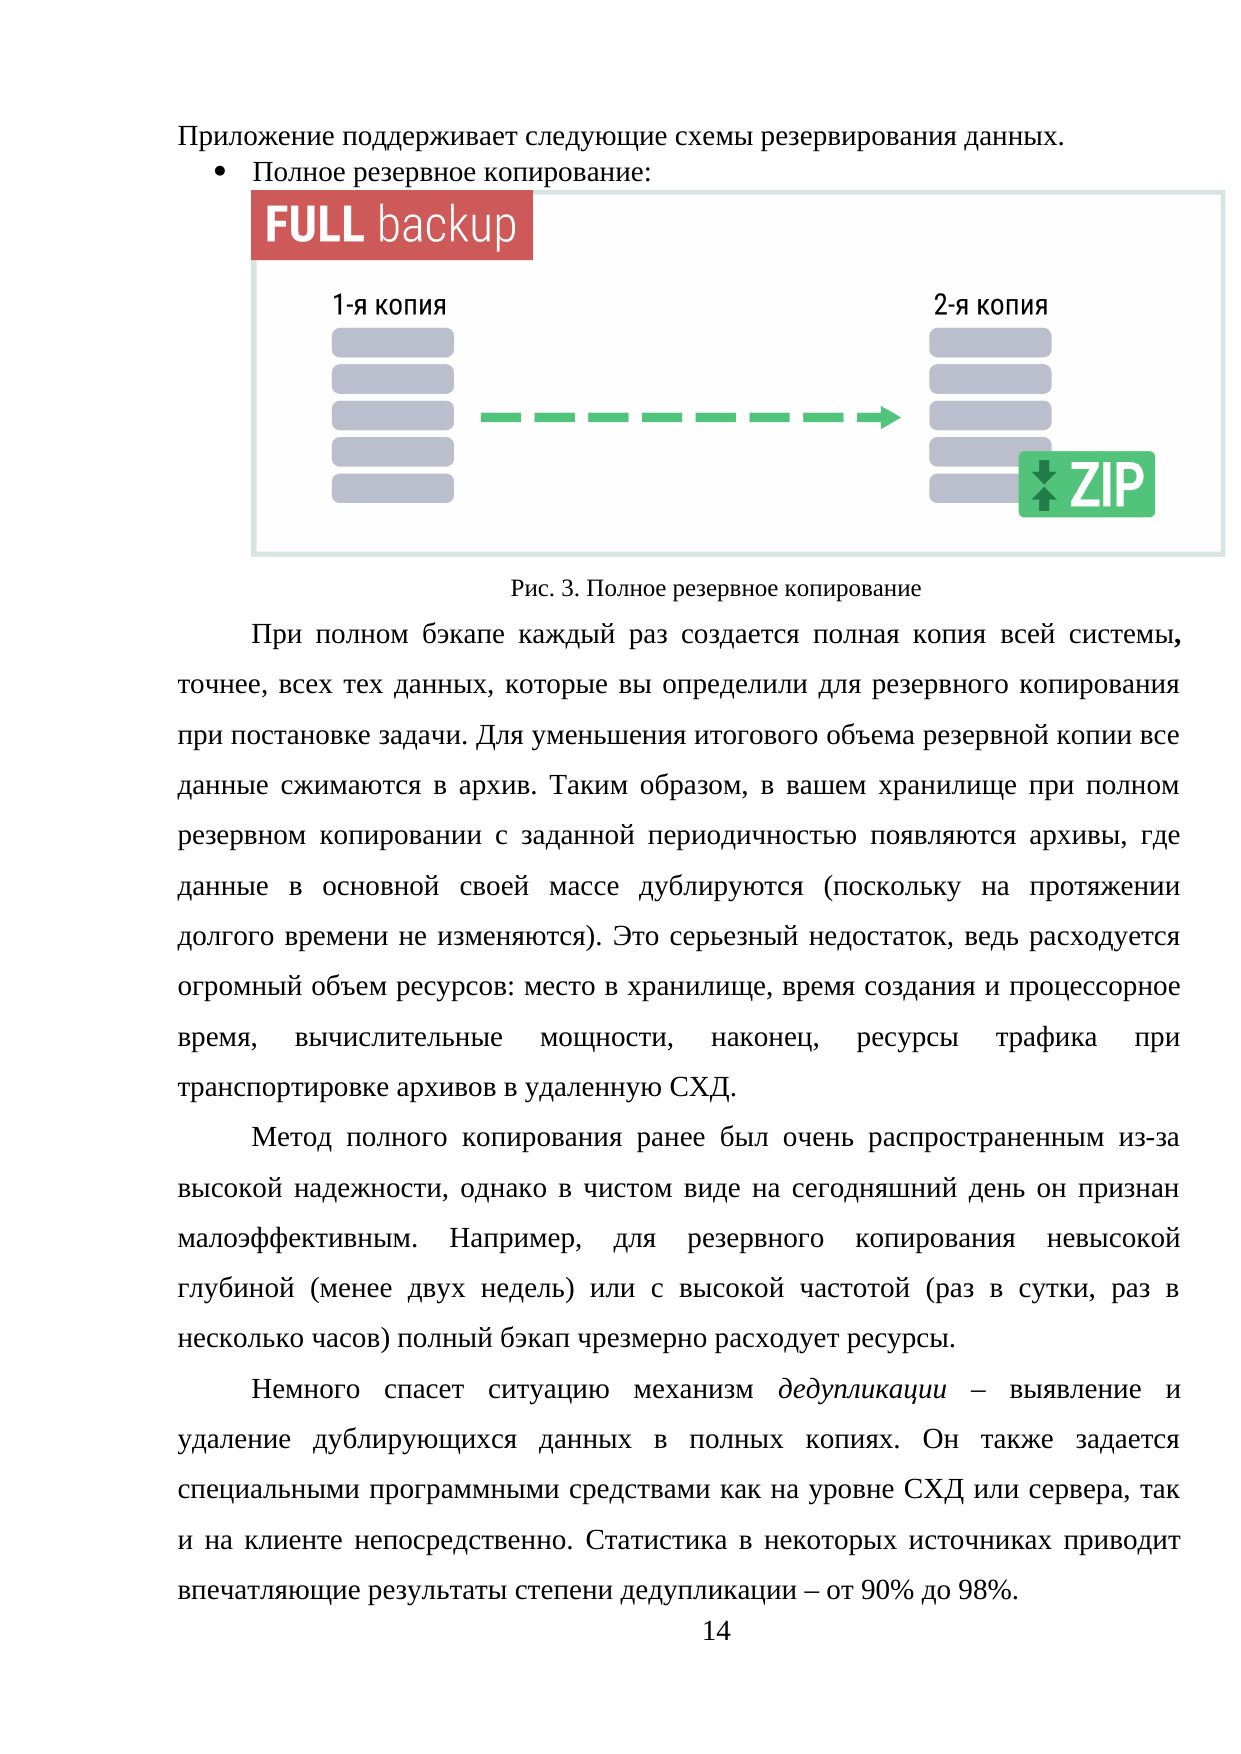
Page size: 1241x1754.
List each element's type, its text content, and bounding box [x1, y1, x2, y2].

list Полное резервное копирование: [215, 154, 1181, 188]
picture [251, 190, 1226, 557]
text При полном бэкапе каждый раз создается полная копия всей системы, точнее, всех тех данных, которые вы определили для резервного копирования при постановке задачи. Для уменьшения итогового объема резервной копии все данные сжимаются в архив. Таким образом, в вашем хранилище при полном резервном копировании с заданной периодичностью появляются архивы, где данные в основной своей массе дублируются (поскольку на протяжении долгого времени не изменяются). Это серьезный недостаток, ведь расходуется огромный объем ресурсов: место в хранилище, время создания и процессорное время, вычислительные мощности, наконец, ресурсы трафика при транспортировке архивов в удаленную СХД. [177, 616, 1181, 1103]
text Метод полного копирования ранее был очень распространенным из-за высокой надежности, однако в чистом виде на сегодняшний день он признан малоэффективным. Например, для резервного копирования невысокой глубиной (менее двух недель) или с высокой частотой (раз в сутки, раз в несколько часов) полный бэкап чрезмерно расходует ресурсы. [177, 1119, 1181, 1354]
text Приложение поддерживает следующие схемы резервирования данных. [177, 118, 1181, 152]
text Рис. 3. Полное резервное копирование [177, 573, 1181, 602]
text Немного спасет ситуацию механизм дедупликации – выявление и удаление дублирующихся данных в полных копиях. Он также задается специальными программными средствами как на уровне СХД или сервера, так и на клиенте непосредственно. Статистика в некоторых источниках приводит впечатляющие результаты степени дедупликации – от 90% до 98%. [177, 1371, 1181, 1606]
